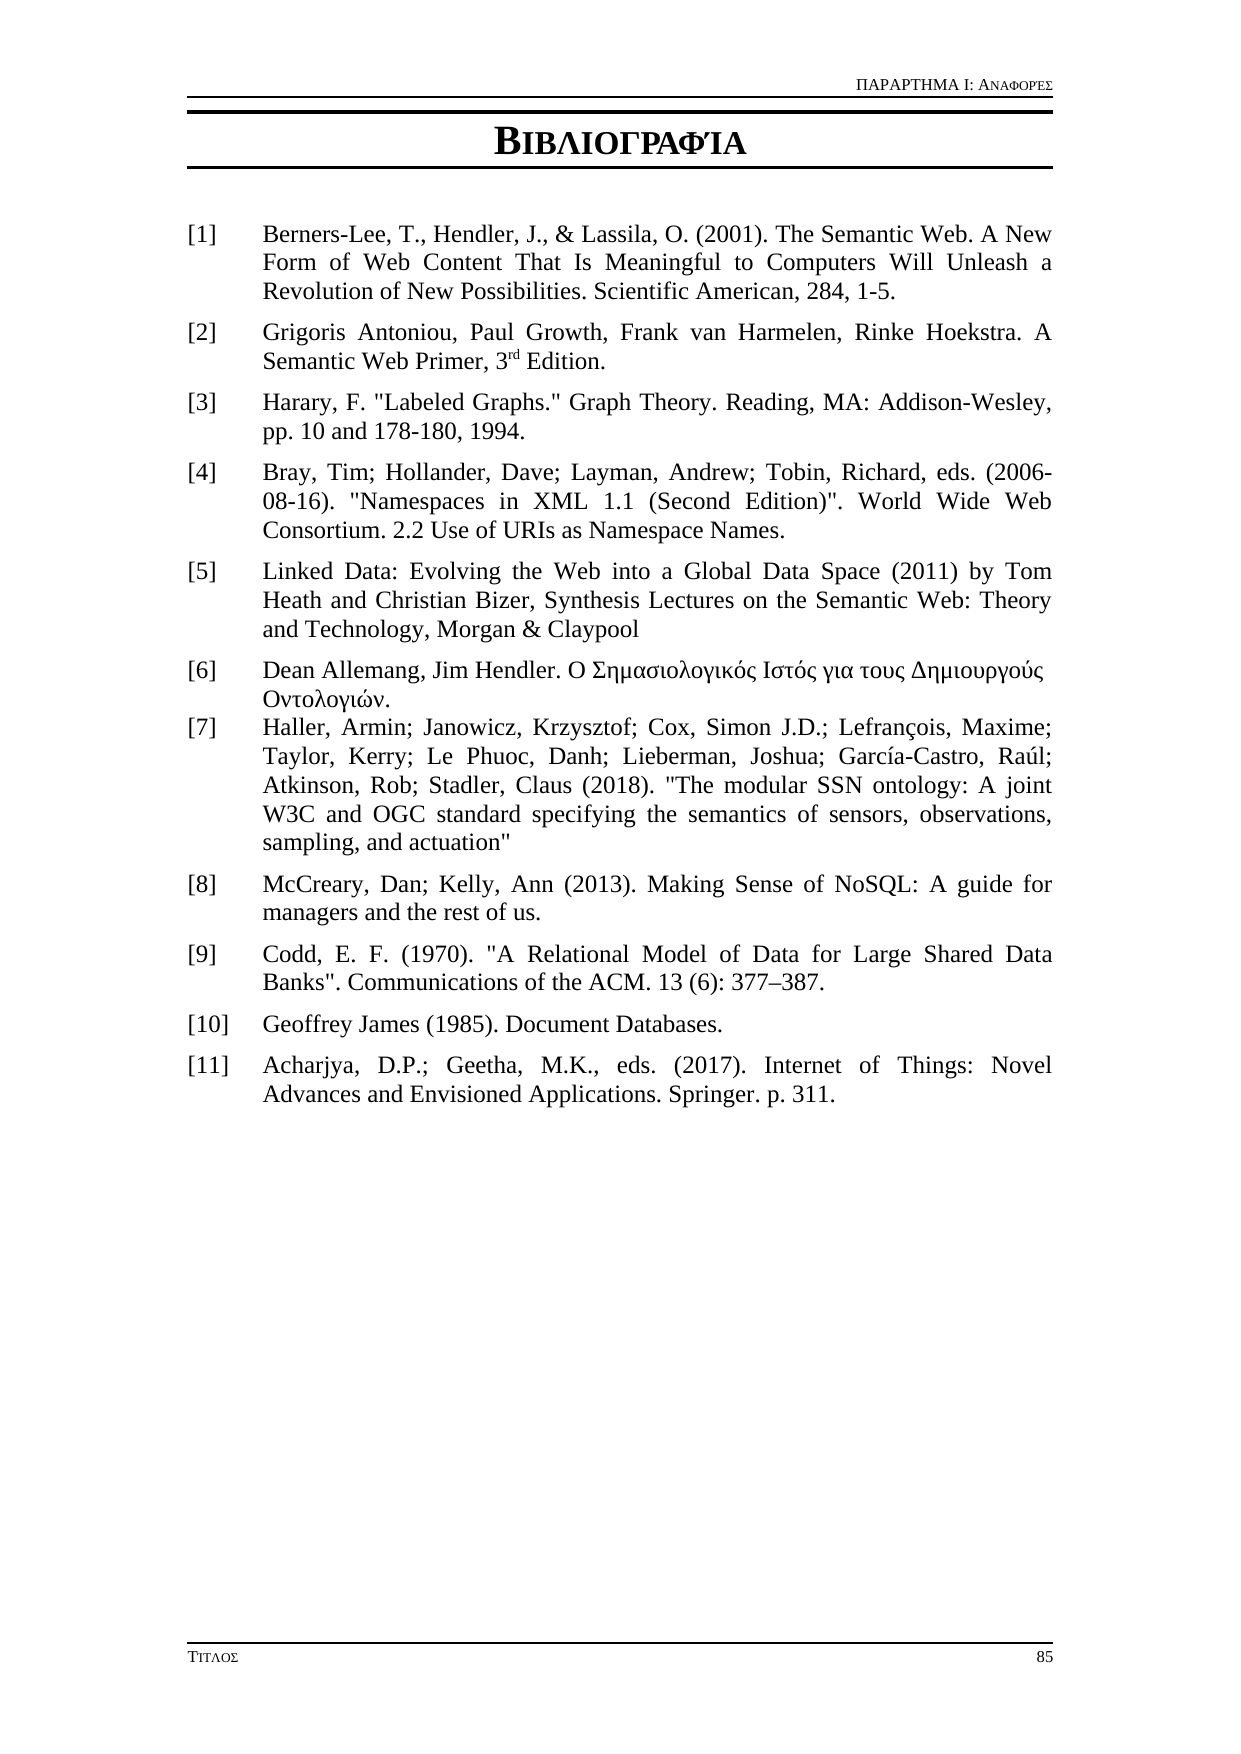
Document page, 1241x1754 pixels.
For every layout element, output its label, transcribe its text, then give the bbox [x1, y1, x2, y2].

text [2] Grigoris Antoniou, Paul Growth, Frank van Harmelen, Rinke Hoekstra. A Semantic Web Primer, 3rd Edition. [187, 317, 1053, 375]
text [3] Harary, F. "Labeled Graphs." Graph Theory. Reading, MA: Addison-Wesley, pp. 10 and 178-180, 1994. [187, 387, 1053, 445]
text [7] Haller, Armin; Janowicz, Krzysztof; Cox, Simon J.D.; Lefrançois, Maxime; Taylor, Kerry; Le Phuoc, Danh; Lieberman, Joshua; García-Castro, Raúl; Atkinson, Rob; Stadler, Claus (2018). "The modular SSN ontology: A joint W3C and OGC standard specifying the semantics of sensors, observations, sampling, and actuation" [187, 712, 1053, 856]
title Βιβλιογραφία [187, 114, 1053, 166]
text [10] Geoffrey James (1985). Document Databases. [187, 1009, 1053, 1037]
text [8] McCreary, Dan; Kelly, Ann (2013). Making Sense of NoSQL: A guide for managers and the rest of us. [187, 869, 1053, 926]
text [5] Linked Data: Evolving the Web into a Global Data Space (2011) by Tom Heath and Christian Bizer, Synthesis Lectures on the Semantic Web: Theory and Technology, Morgan & Claypool [187, 556, 1053, 642]
text [11] Acharjya, D.P.; Geetha, M.K., eds. (2017). Internet of Things: Novel Advances and Envisioned Applications. Springer. p. 311. [187, 1050, 1053, 1107]
text [9] Codd, E. F. (1970). "A Relational Model of Data for Large Shared Data Banks". Communications of the ACM. 13 (6): 377–387. [187, 939, 1053, 996]
text [6] Dean Allemang, Jim Hendler. Ο Σημασιολογικός Ιστός για τους Δημιουργούς Οντολογιών. [187, 655, 1053, 712]
text [4] Bray, Tim; Hollander, Dave; Layman, Andrew; Tobin, Richard, eds. (2006-08-16). "Namespaces in XML 1.1 (Second Edition)". World Wide Web Consortium. 2.2 Use of URIs as Namespace Names. [187, 457, 1053, 544]
text [1] Βerners-Lee, T., Hendler, J., & Lassila, O. (2001). The Semantic Web. A New Form of Web Content That Is Meaningful to Computers Will Unleash a Revolution of New Possibilities. Scientific American, 284, 1-5. [187, 219, 1053, 305]
